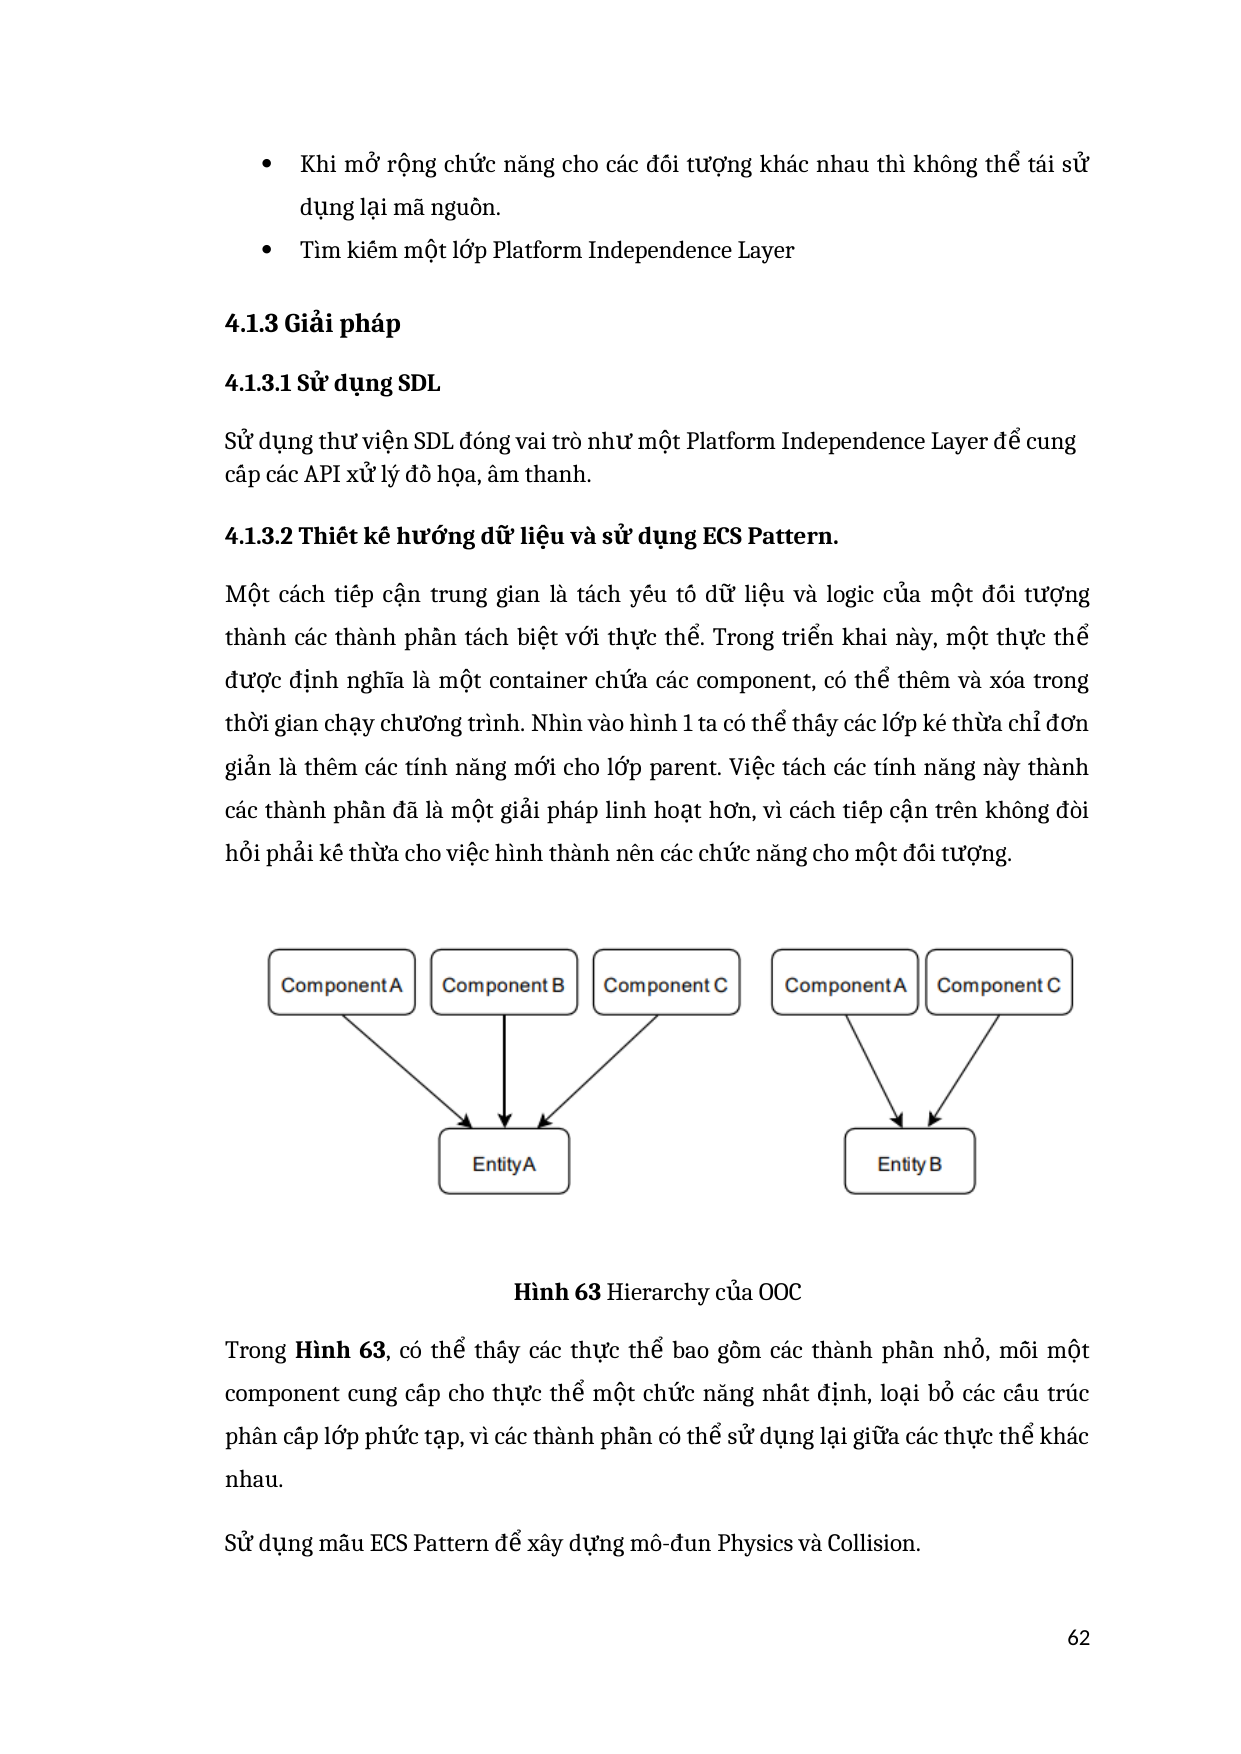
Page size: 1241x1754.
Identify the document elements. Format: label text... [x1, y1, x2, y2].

text 4.1.3 Giải pháp [225, 308, 1090, 340]
list Khi mở rộng chức năng cho các đối tượng khác nhau thì không thể tái sử dụng lại mã nguồn. [262, 150, 1090, 222]
text 4.1.3.2 Thiết kế hướng dữ liệu và sử dụng ECS Pattern. [225, 522, 1090, 551]
text 4.1.3.1 Sử dụng SDL [225, 369, 1090, 398]
picture [225, 902, 1166, 1235]
text Trong Hình 63, có thể thấy các thực thể bao gồm các thành phần nhỏ, mỗi một component cung cấp cho thực thể một chức năng nhất định, loại bỏ các cấu trúc phân cấp lớp phức tạp, vì các thành phần có thể sử dụng lại giữa các thực thể khác nhau. [225, 1336, 1090, 1494]
subtitle Hình 63 Hierarchy của OOC [225, 1278, 1090, 1306]
text Sử dụng mẫu ECS Pattern để xây dựng mô-đun Physics và Collision. [225, 1529, 1090, 1558]
text Một cách tiếp cận trung gian là tách yếu tố dữ liệu và logic của một đối tượng thành các thành phần tách biệt với thực thể. Trong triển khai này, một thực thể được định nghĩa là một container chứa các component, có thể thêm và xóa trong thời gian chạy chương trình. Nhìn vào hình 1 ta có thể thấy các lớp ké thừa chỉ đơn giản là thêm các tính năng mới cho lớp parent. Việc tách các tính năng này thành các thành phần đã là một giải pháp linh hoạt hơn, vì cách tiếp cận trên không đòi hỏi phải kế thừa cho việc hình thành nên các chức năng cho một đối tượng. [225, 580, 1090, 867]
list Tìm kiếm một lớp Platform Independence Layer [262, 236, 1090, 265]
text Sử dụng thư viện SDL đóng vai trò như một Platform Independence Layer để cung cấp các API xử lý đồ họa, âm thanh. [225, 427, 1090, 488]
